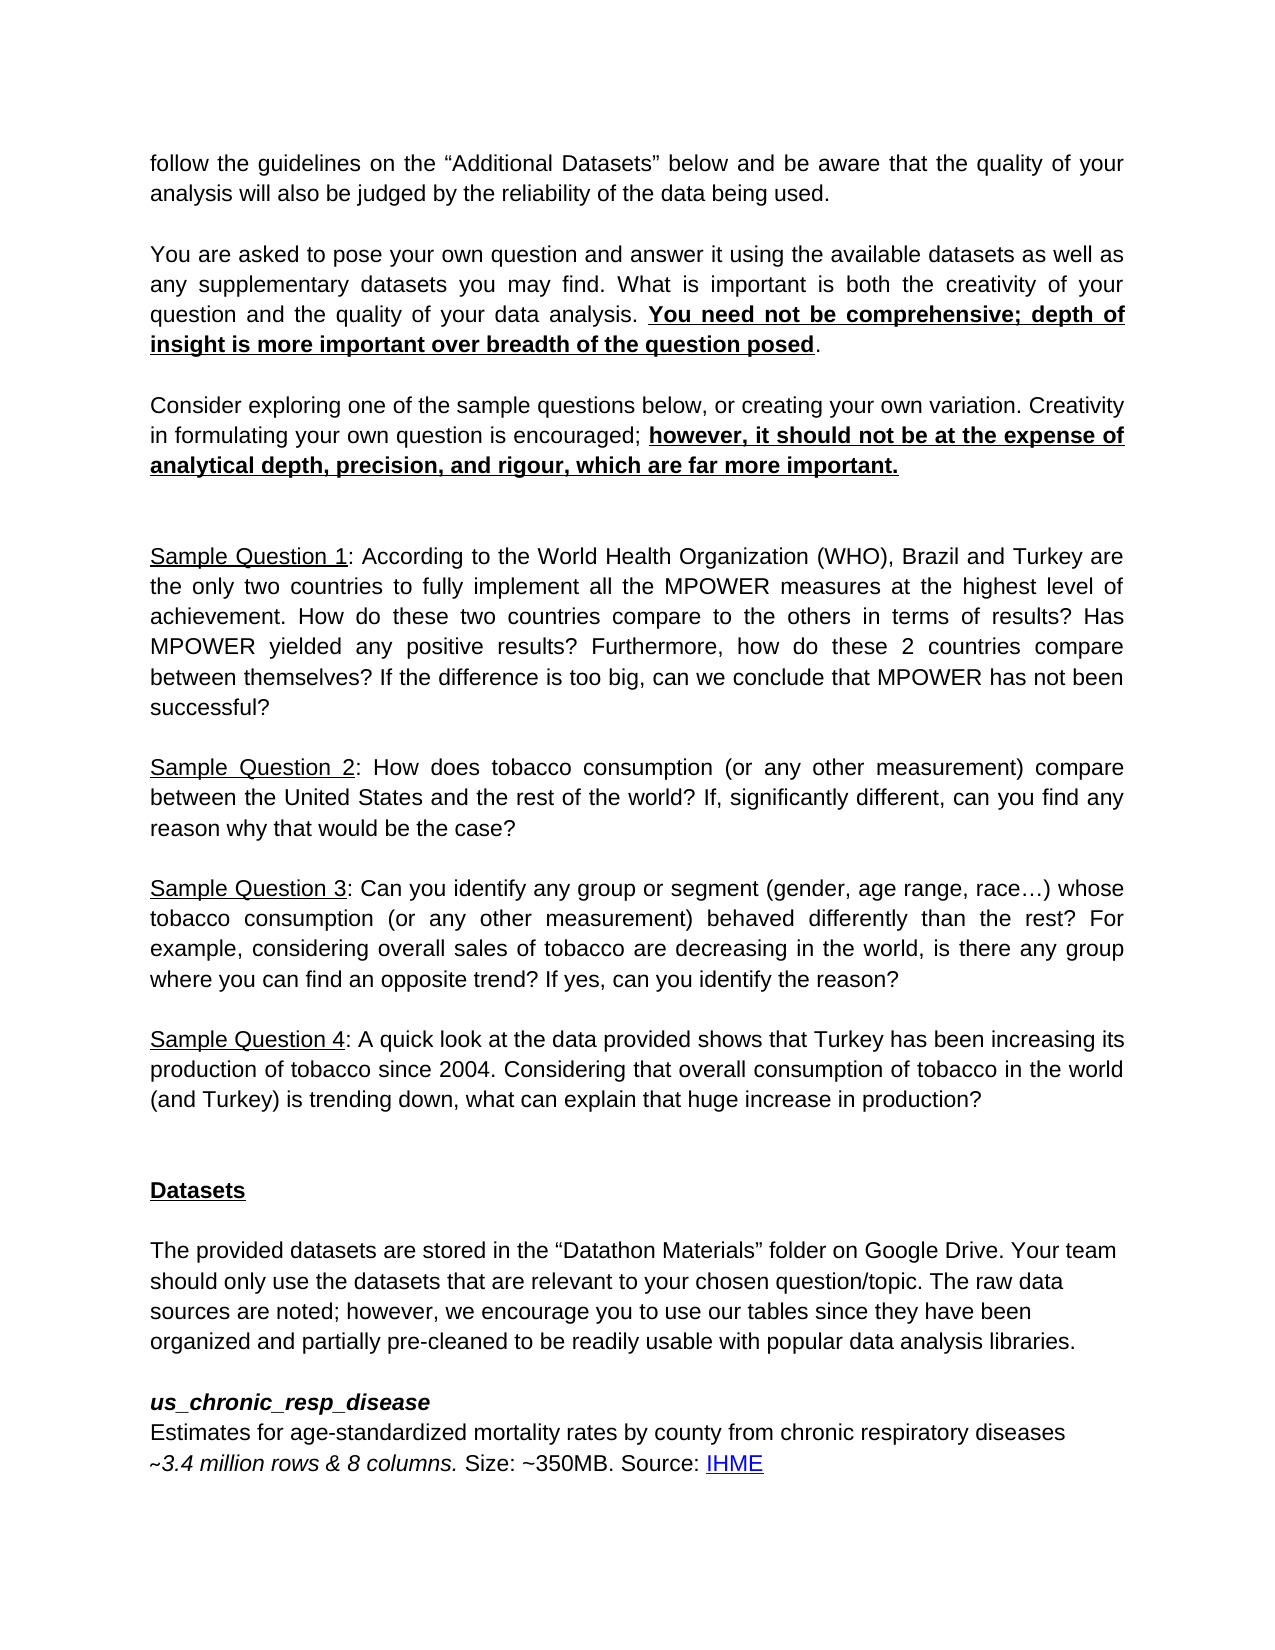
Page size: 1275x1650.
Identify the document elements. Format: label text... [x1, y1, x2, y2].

text Sample Question 3: Can you identify any group or segment (gender, age range, race…) whose tobacco consumption (or any other measurement) behaved differently than the rest? For example, considering overall sales of tobacco are decreasing in the world, is there any group where you can find an opposite trend? If yes, can you identify the reason? [150, 875, 1125, 992]
text You are asked to pose your own question and answer it using the available datasets as well as any supplementary datasets you may find. What is important is both the creativity of your question and the quality of your data analysis. You need not be comprehensive; depth of insight is more important over breadth of the question posed. [150, 241, 1125, 358]
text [150, 150, 1125, 207]
text Consider exploring one of the sample questions below, or creating your own variation. Creativity in formulating your own question is encouraged; however, it should not be at the expense of analytical depth, precision, and rigour, which are far more important. [150, 392, 1125, 478]
text ﻿~3.4 million rows & 8 columns. Size: ~350MB. Source: IHME [150, 1449, 1125, 1477]
text Sample Question 2: How does tobacco consumption (or any other measurement) compare between the United States and the rest of the world? If, significantly different, can you find any reason why that would be the case? [150, 754, 1125, 841]
text Estimates for age-standardized mortality rates by county from chronic respiratory diseases [150, 1419, 1125, 1445]
text The provided datasets are stored in the “Datathon Materials” folder on Google Drive. Your team should only use the datasets that are relevant to your chosen question/topic. The raw data sources are noted; however, we encourage you to use our tables since they have been organized and partially pre-cleaned to be readily usable with popular data analysis libraries. [150, 1237, 1125, 1354]
text Datasets [150, 1177, 1125, 1203]
text Sample Question 1: According to the World Health Organization (WHO), Brazil and Turkey are the only two countries to fully implement all the MPOWER measures at the highest level of achievement. How do these two countries compare to the others in terms of results? Has MPOWER yielded any positive results? Furthermore, how do these 2 countries compare between themselves? If the difference is too big, can we conclude that MPOWER has not been successful? [150, 543, 1125, 720]
text us_chronic_resp_disease [150, 1388, 1125, 1415]
text Sample Question 4: A quick look at the data provided shows that Turkey has been increasing its production of tobacco since 2004. Considering that overall consumption of tobacco in the world (and Turkey) is trending down, what can explain that huge increase in production? [150, 1026, 1125, 1113]
